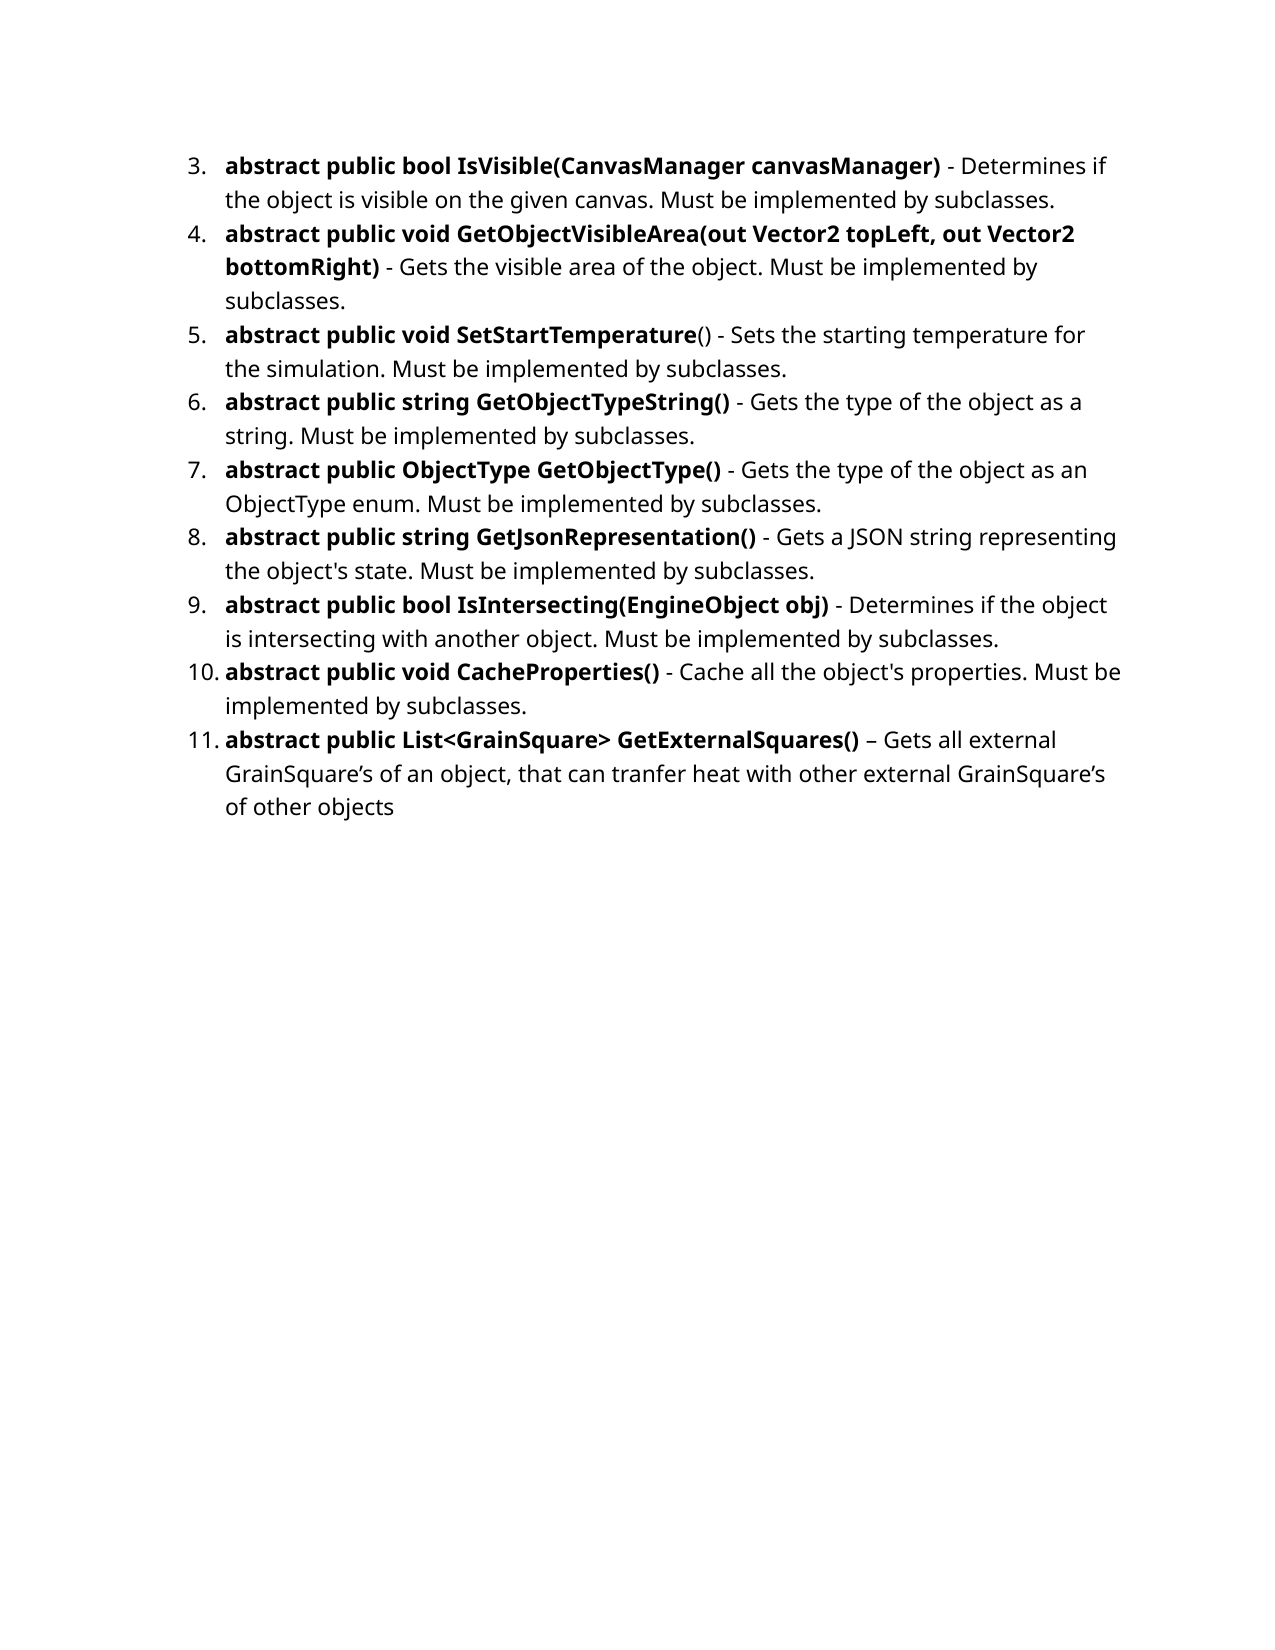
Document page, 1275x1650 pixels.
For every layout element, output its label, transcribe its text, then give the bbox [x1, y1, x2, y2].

list abstract public string GetJsonRepresentation() - Gets a JSON string representing the object's state. Must be implemented by subclasses. [187, 521, 1125, 586]
list abstract public ObjectType GetObjectType() - Gets the type of the object as an ObjectType enum. Must be implemented by subclasses. [187, 454, 1125, 519]
list abstract public void CacheProperties() - Cache all the object's properties. Must be implemented by subclasses. [187, 656, 1125, 721]
list abstract public string GetObjectTypeString() - Gets the type of the object as a string. Must be implemented by subclasses. [187, 386, 1125, 451]
list abstract public bool IsVisible(CanvasManager canvasManager) - Determines if the object is visible on the given canvas. Must be implemented by subclasses. [187, 150, 1125, 215]
list abstract public List<GrainSquare> GetExternalSquares() – Gets all external GrainSquare’s of an object, that can tranfer heat with other external GrainSquare’s of other objects [187, 724, 1125, 822]
list abstract public void GetObjectVisibleArea(out Vector2 topLeft, out Vector2 bottomRight) - Gets the visible area of the object. Must be implemented by subclasses. [187, 217, 1125, 316]
list abstract public bool IsIntersecting(EngineObject obj) - Determines if the object is intersecting with another object. Must be implemented by subclasses. [187, 589, 1125, 654]
list abstract public void SetStartTemperature() - Sets the starting temperature for the simulation. Must be implemented by subclasses. [187, 319, 1125, 384]
